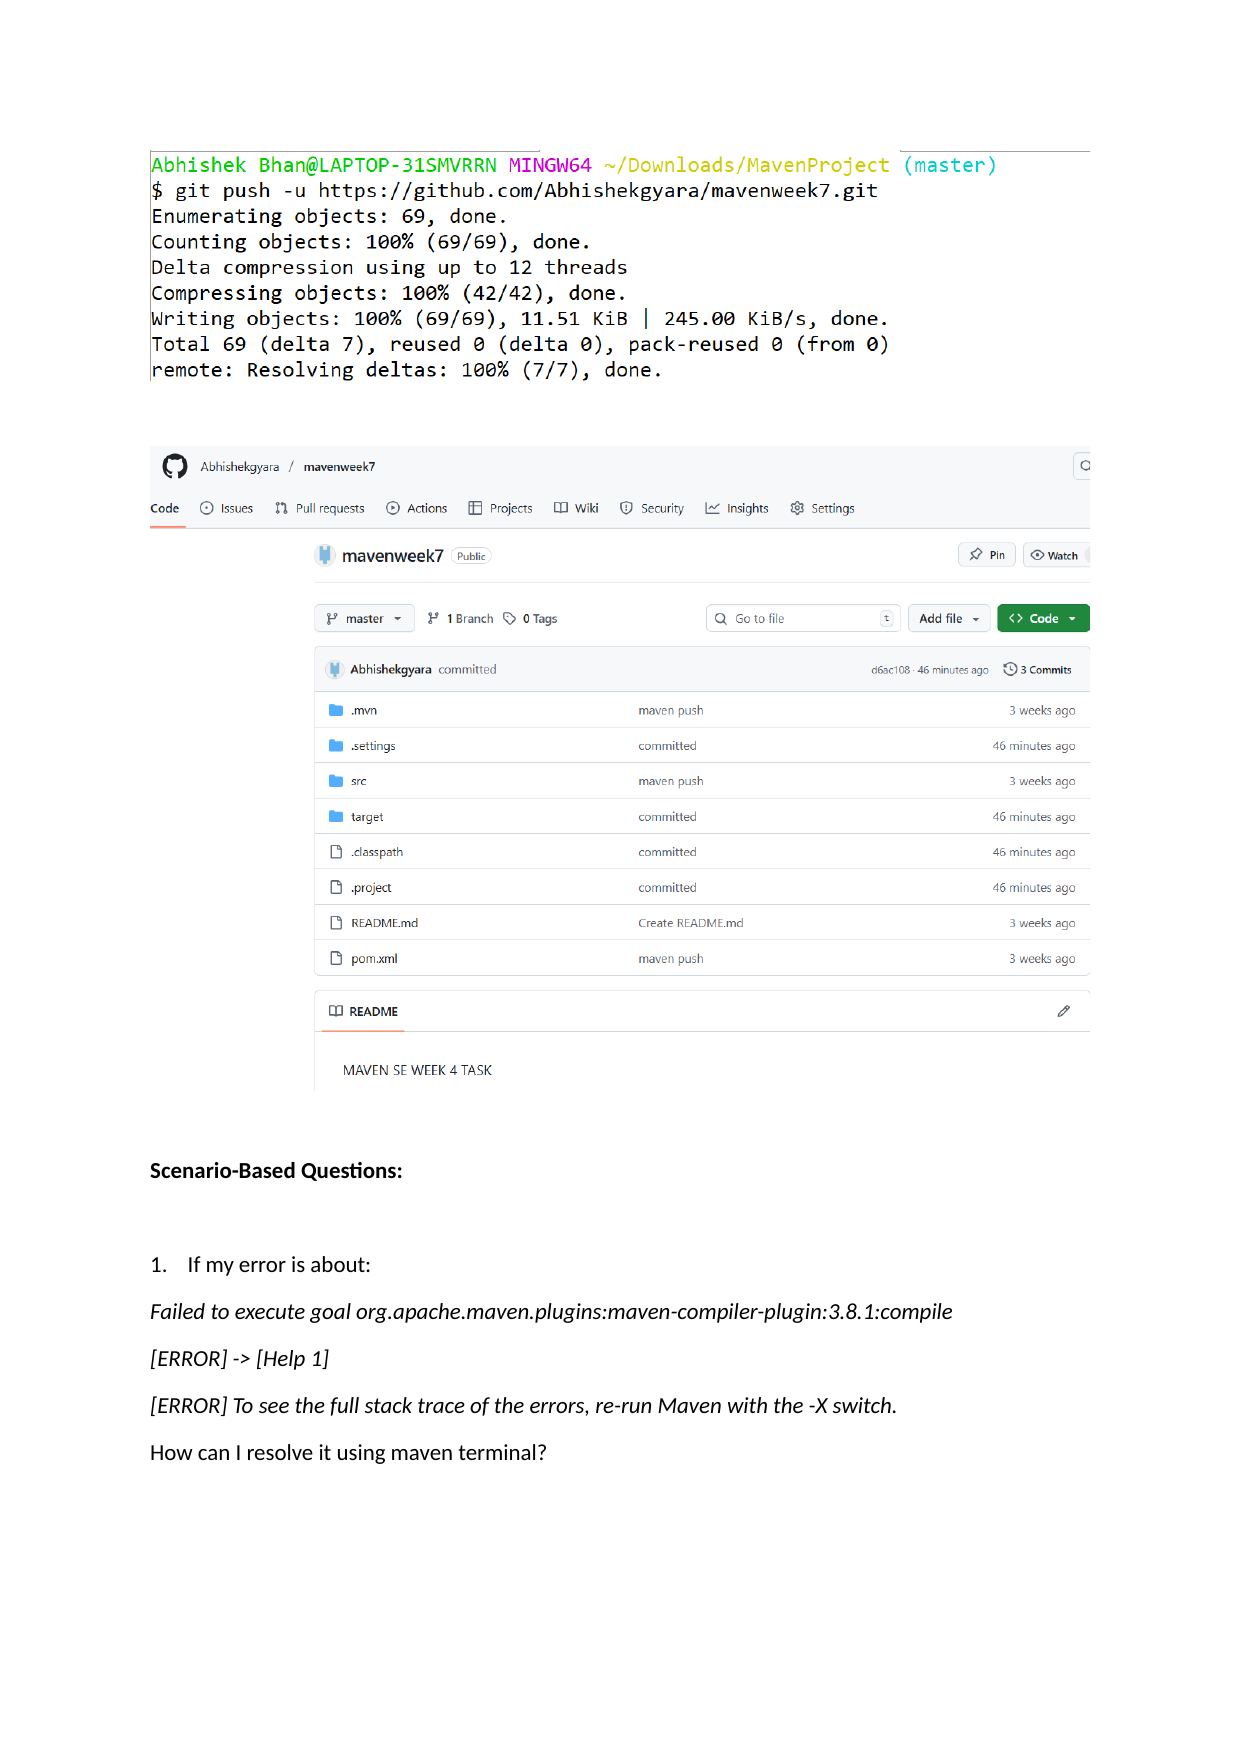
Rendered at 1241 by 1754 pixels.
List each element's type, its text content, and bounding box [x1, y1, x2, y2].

text [ERROR] -> [Help 1] [150, 1344, 1090, 1372]
picture [150, 446, 1091, 1091]
list If my error is about: [150, 1250, 1090, 1278]
text Scenario-Based Questions: [150, 1156, 1090, 1184]
text Failed to execute goal org.apache.maven.plugins:maven-compiler-plugin:3.8.1:compile [150, 1297, 1090, 1325]
text [ERROR] To see the full stack trace of the errors, re-run Maven with the -X switch. [150, 1391, 1090, 1419]
text How can I resolve it using maven terminal? [150, 1438, 1090, 1466]
picture [150, 150, 1091, 381]
